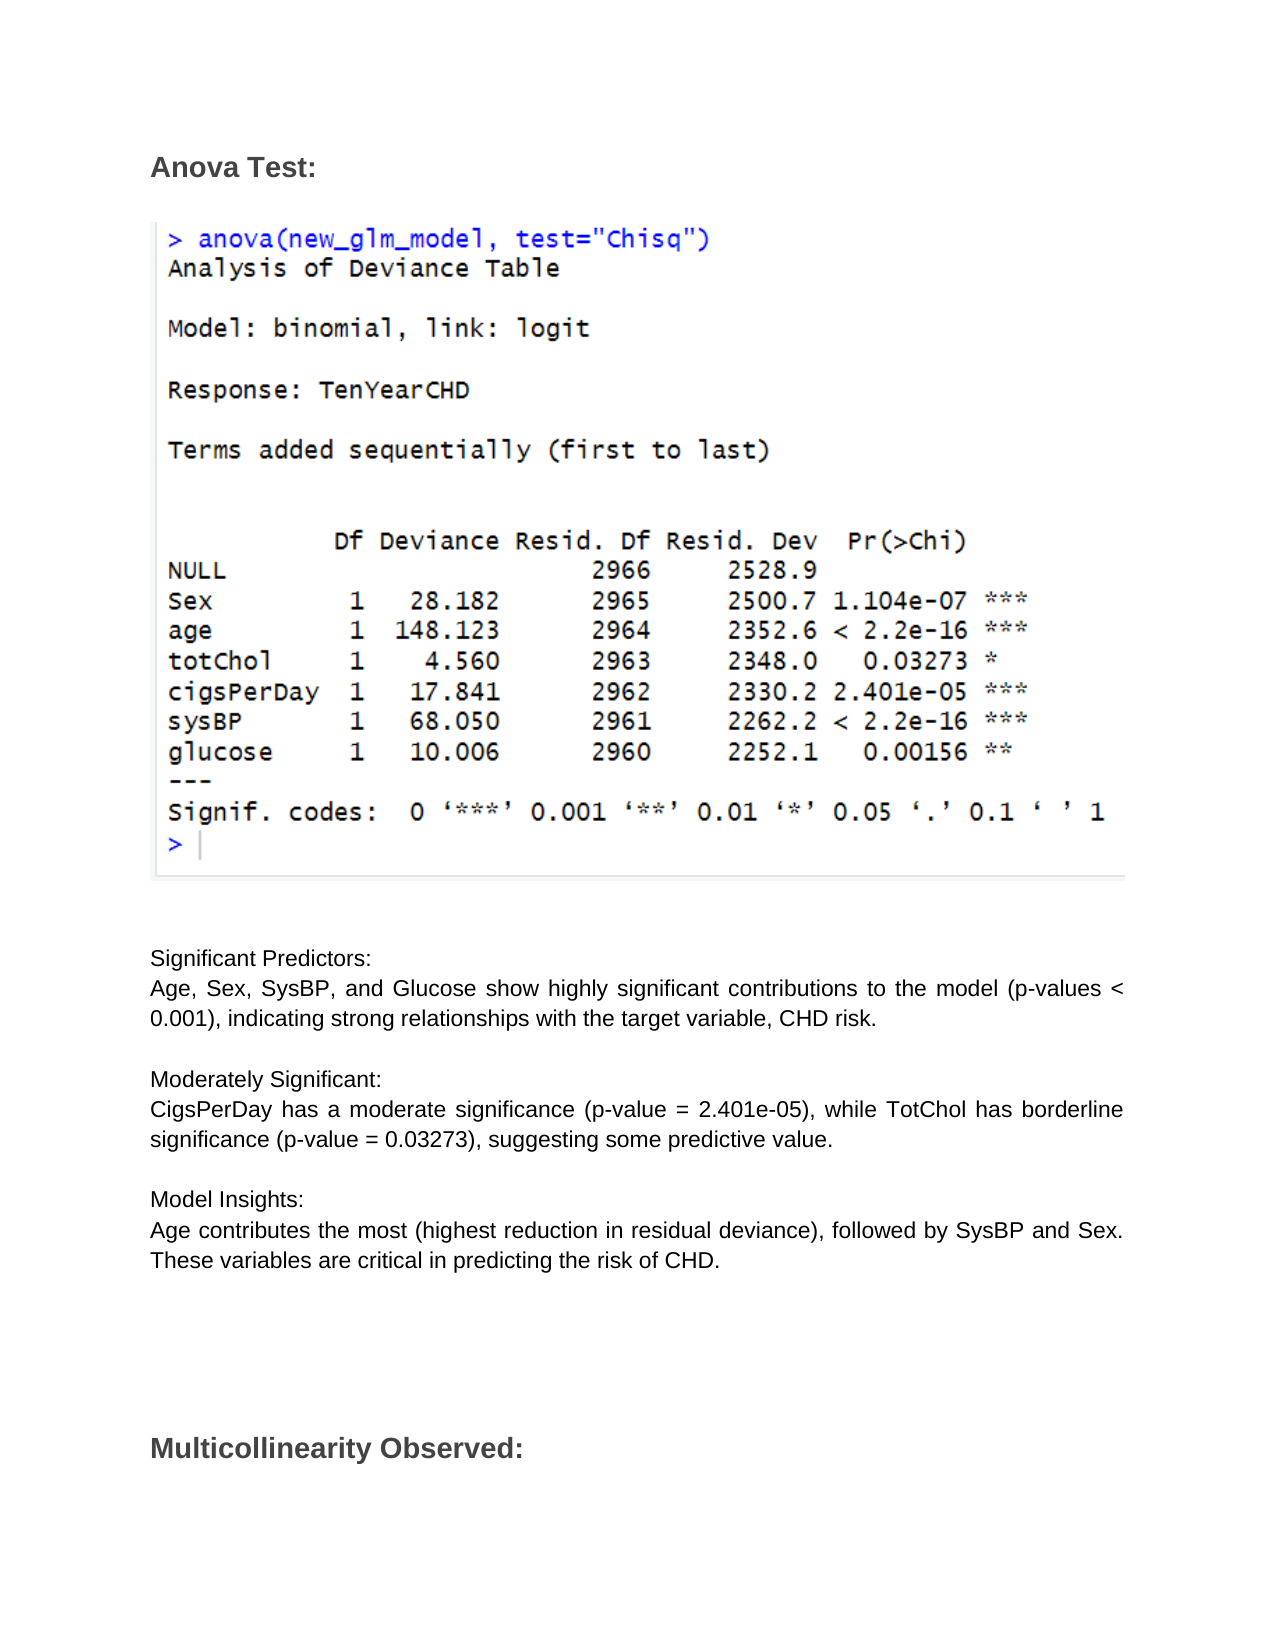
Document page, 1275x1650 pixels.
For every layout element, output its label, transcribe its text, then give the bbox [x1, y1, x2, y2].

subtitle Multicollinearity Observed: [150, 1431, 1125, 1465]
text Model Insights: [150, 1186, 1125, 1213]
text CigsPerDay has a moderate significance (p-value = 2.401e-05), while TotChol has borderline significance (p-value = 0.03273), suggesting some predictive value. [150, 1096, 1125, 1152]
subtitle Anova Test: [150, 150, 1125, 183]
text Age contributes the most (highest reduction in residual deviance), followed by SysBP and Sex. These variables are critical in predicting the risk of CHD. [150, 1217, 1125, 1273]
text Significant Predictors: [150, 945, 1125, 971]
text Moderately Significant: [150, 1066, 1125, 1092]
text Age, Sex, SysBP, and Glucose show highly significant contributions to the model (p-values < 0.001), indicating strong relationships with the target variable, CHD risk. [150, 975, 1125, 1031]
picture [150, 222, 1125, 881]
